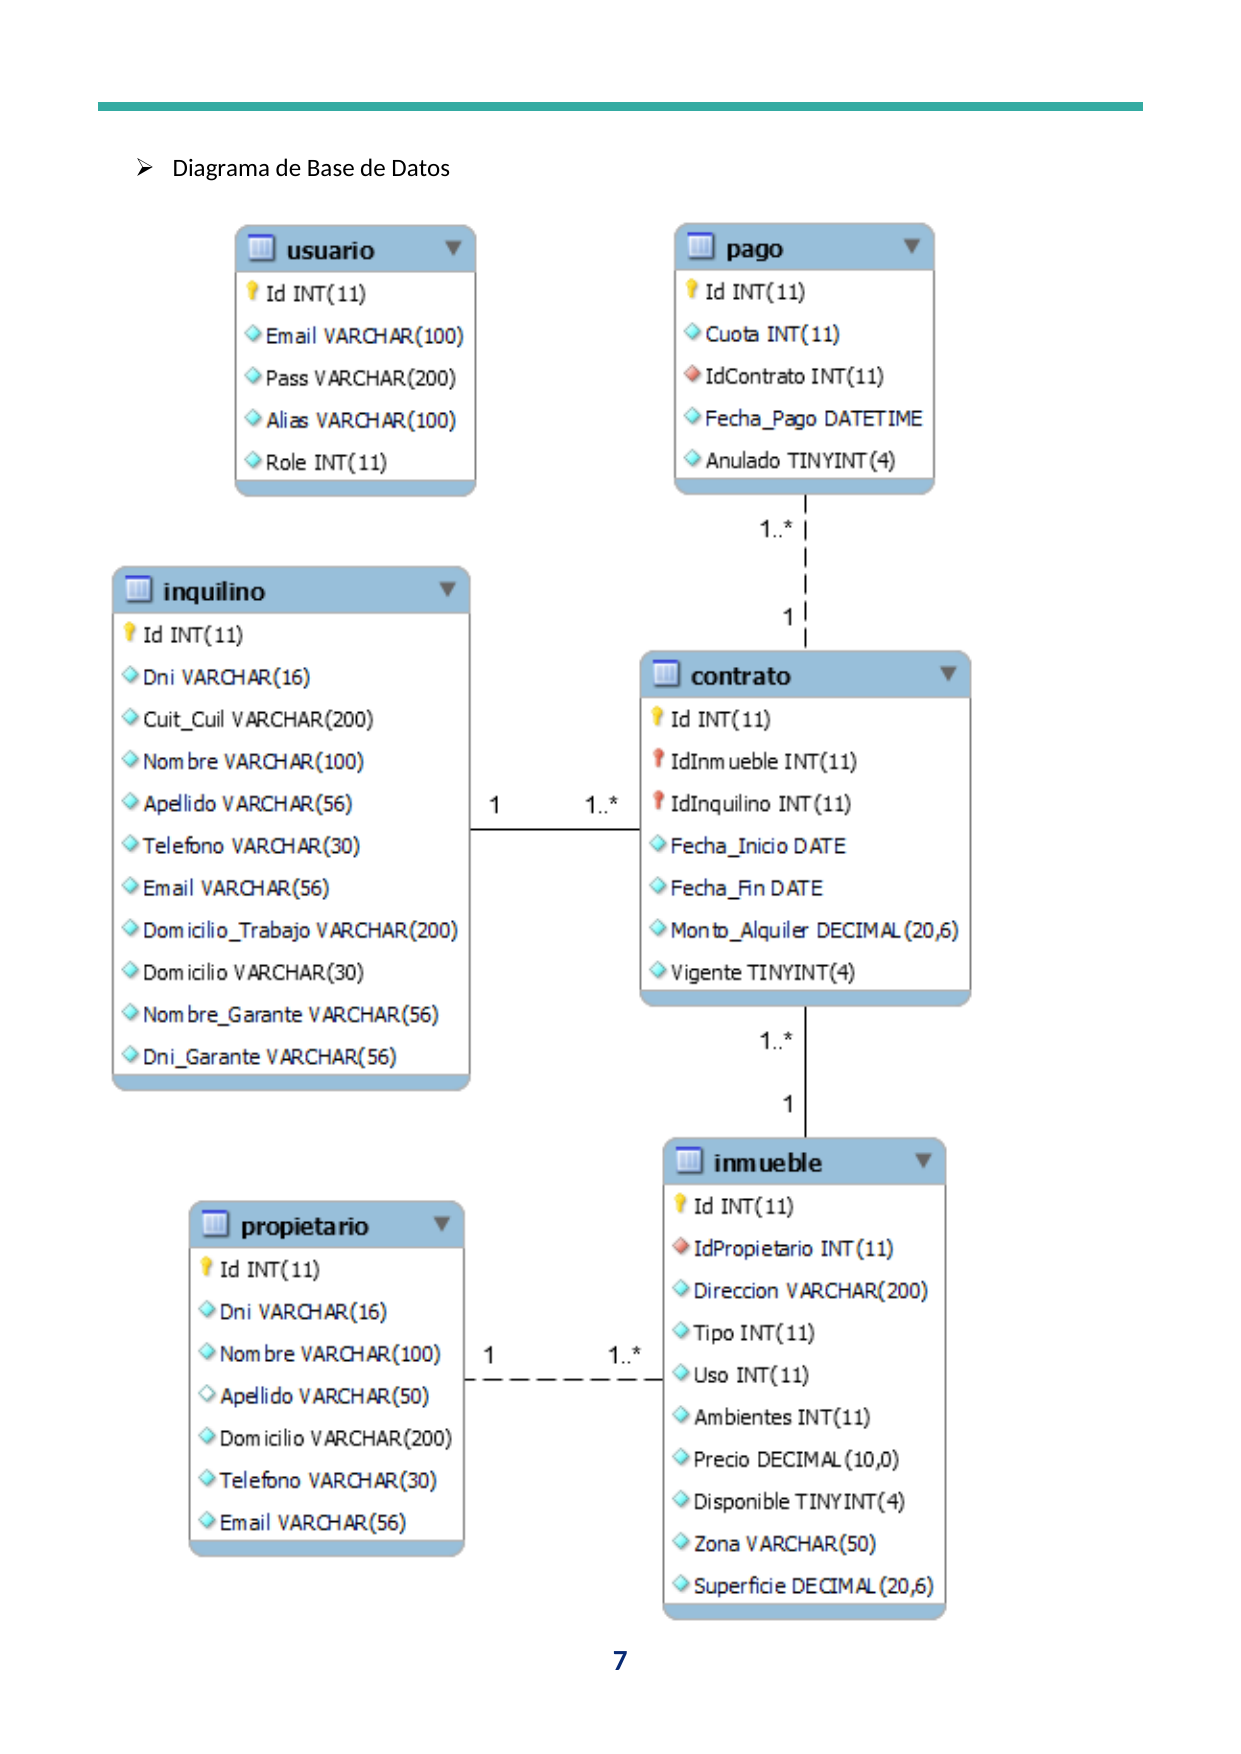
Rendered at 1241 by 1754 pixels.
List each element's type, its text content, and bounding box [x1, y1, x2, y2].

picture [97, 204, 993, 1638]
list Diagrama de Base de Datos [135, 152, 1143, 182]
